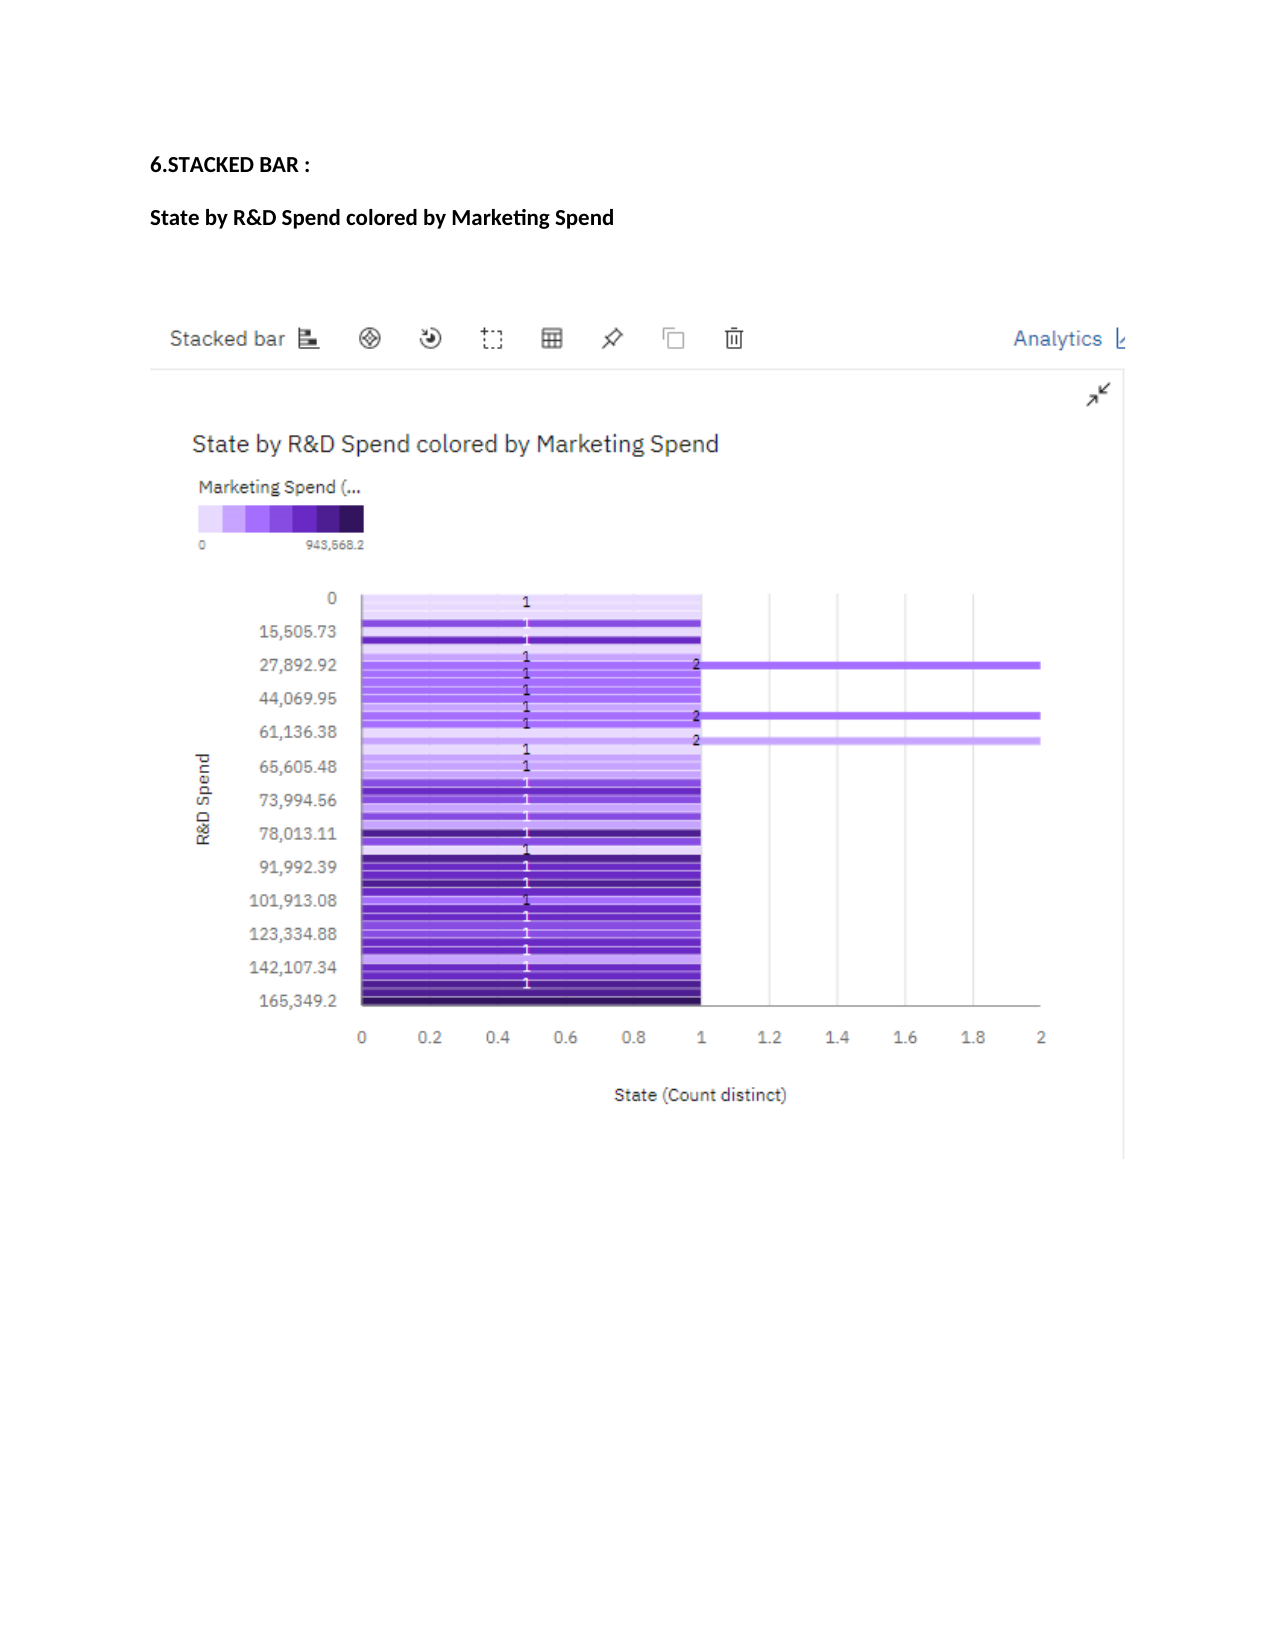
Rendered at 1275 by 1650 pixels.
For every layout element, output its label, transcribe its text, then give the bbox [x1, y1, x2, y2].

text 6.STACKED BAR : [150, 150, 1125, 178]
text State by R&D Spend colored by Marketing Spend [150, 203, 1125, 231]
picture [150, 309, 1125, 1159]
